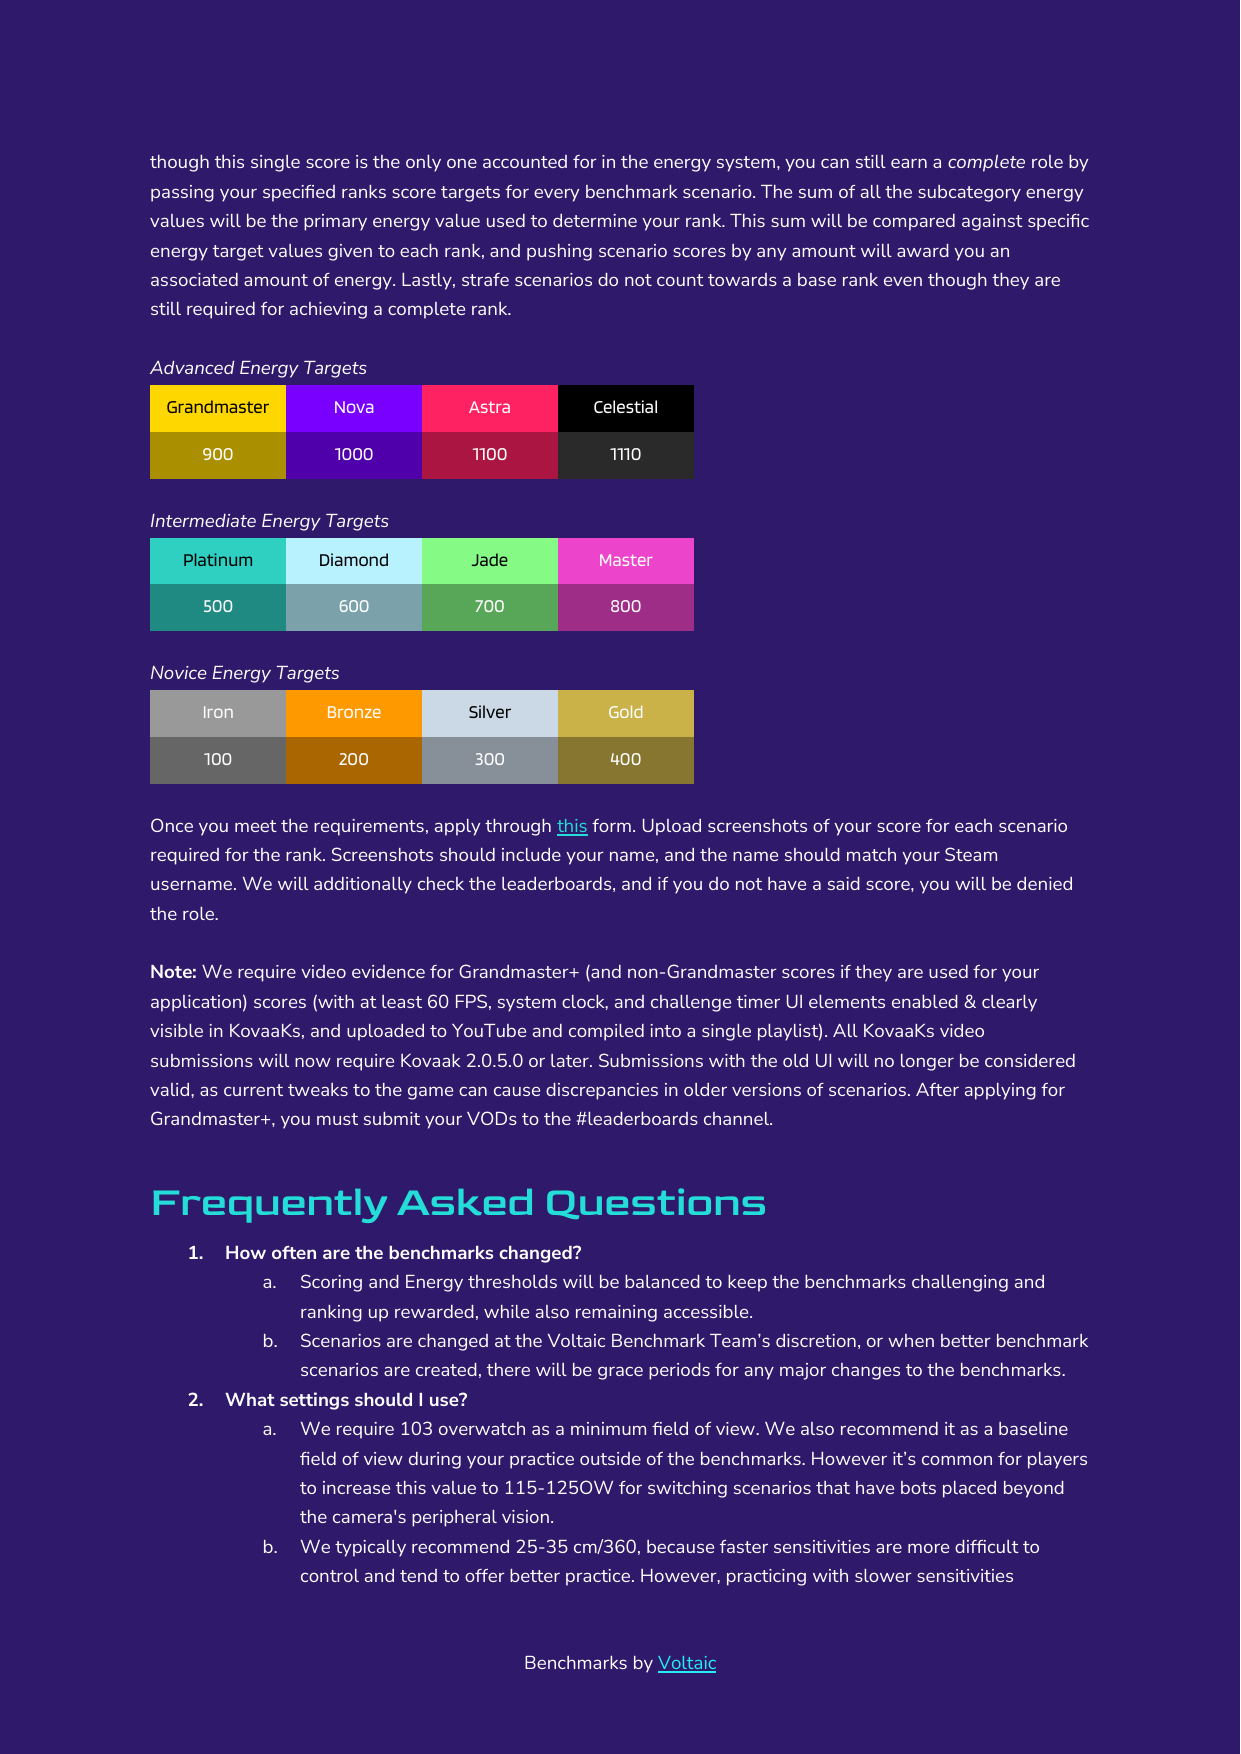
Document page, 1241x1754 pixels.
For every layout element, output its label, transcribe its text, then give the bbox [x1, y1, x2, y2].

table_header Celestial [558, 385, 694, 432]
table_header Gold [558, 690, 694, 737]
table_header Grandmaster [150, 385, 286, 432]
table_header Astra [422, 385, 558, 432]
table_cell 800 [558, 584, 694, 631]
list We require 103 overwatch as a minimum field of view. We also recommend it as a baseline field of view during your practice outside of the benchmarks. However it’s common for players to increase this value to 115-125OW for switching scenarios that have bots placed beyond the camera's peripheral vision. [262, 1417, 1090, 1530]
text Note: We require video evidence for Grandmaster+ (and non-Grandmaster scores if they are used for your application) scores (with at least 60 FPS, system clock, and challenge timer UI elements enabled & clearly visible in KovaaKs, and uploaded to YouTube and compiled into a single playlist). All KovaaKs video submissions will now require Kovaak 2.0.5.0 or later. Submissions with the old UI will no longer be considered valid, as current tweaks to the game can cause discrepancies in older versions of scenarios. After applying for Grandmaster+, you must submit your VODs to the #leaderboards channel. [150, 960, 1090, 1132]
table_cell 500 [150, 584, 286, 631]
table_header Iron [150, 690, 286, 737]
table_cell 600 [286, 584, 422, 631]
text Novice Energy Targets [150, 661, 1090, 686]
table_cell 1110 [558, 432, 694, 479]
table_cell 400 [558, 737, 694, 784]
table_cell 100 [150, 737, 286, 784]
list What settings should I use? [187, 1387, 1090, 1413]
text Once you meet the requirements, apply through this form. Upload screenshots of your score for each scenario required for the rank. Screenshots should include your name, and the name should match your Steam username. We will additionally check the leaderboards, and if you do not have a said score, you will be denied the role. [150, 813, 1090, 927]
subtitle Frequently Asked Questions [150, 1178, 1090, 1228]
table_header Platinum [150, 538, 286, 584]
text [150, 150, 1090, 322]
table_header Silver [422, 690, 558, 737]
list Scenarios are changed at the Voltaic Benchmark Team’s discretion, or when better benchmark scenarios are created, there will be grace periods for any major changes to the benchmarks. [262, 1328, 1090, 1383]
text Intermediate Energy Targets [150, 508, 1090, 534]
table_header Bronze [286, 690, 422, 737]
list How often are the benchmarks changed? [187, 1240, 1090, 1266]
table_cell 1000 [286, 432, 422, 479]
table_header Master [558, 538, 694, 584]
table_cell 700 [422, 584, 558, 631]
table_header Jade [422, 538, 558, 584]
list Scoring and Energy thresholds will be balanced to keep the benchmarks challenging and ranking up rewarded, while also remaining accessible. [262, 1270, 1090, 1325]
table_cell 300 [422, 737, 558, 784]
table_header Nova [286, 385, 422, 432]
table_cell 1100 [422, 432, 558, 479]
table_cell 900 [150, 432, 286, 479]
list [262, 1534, 1090, 1589]
text Advanced Energy Targets [150, 356, 1090, 381]
table_cell 200 [286, 737, 422, 784]
table_header Diamond [286, 538, 422, 584]
